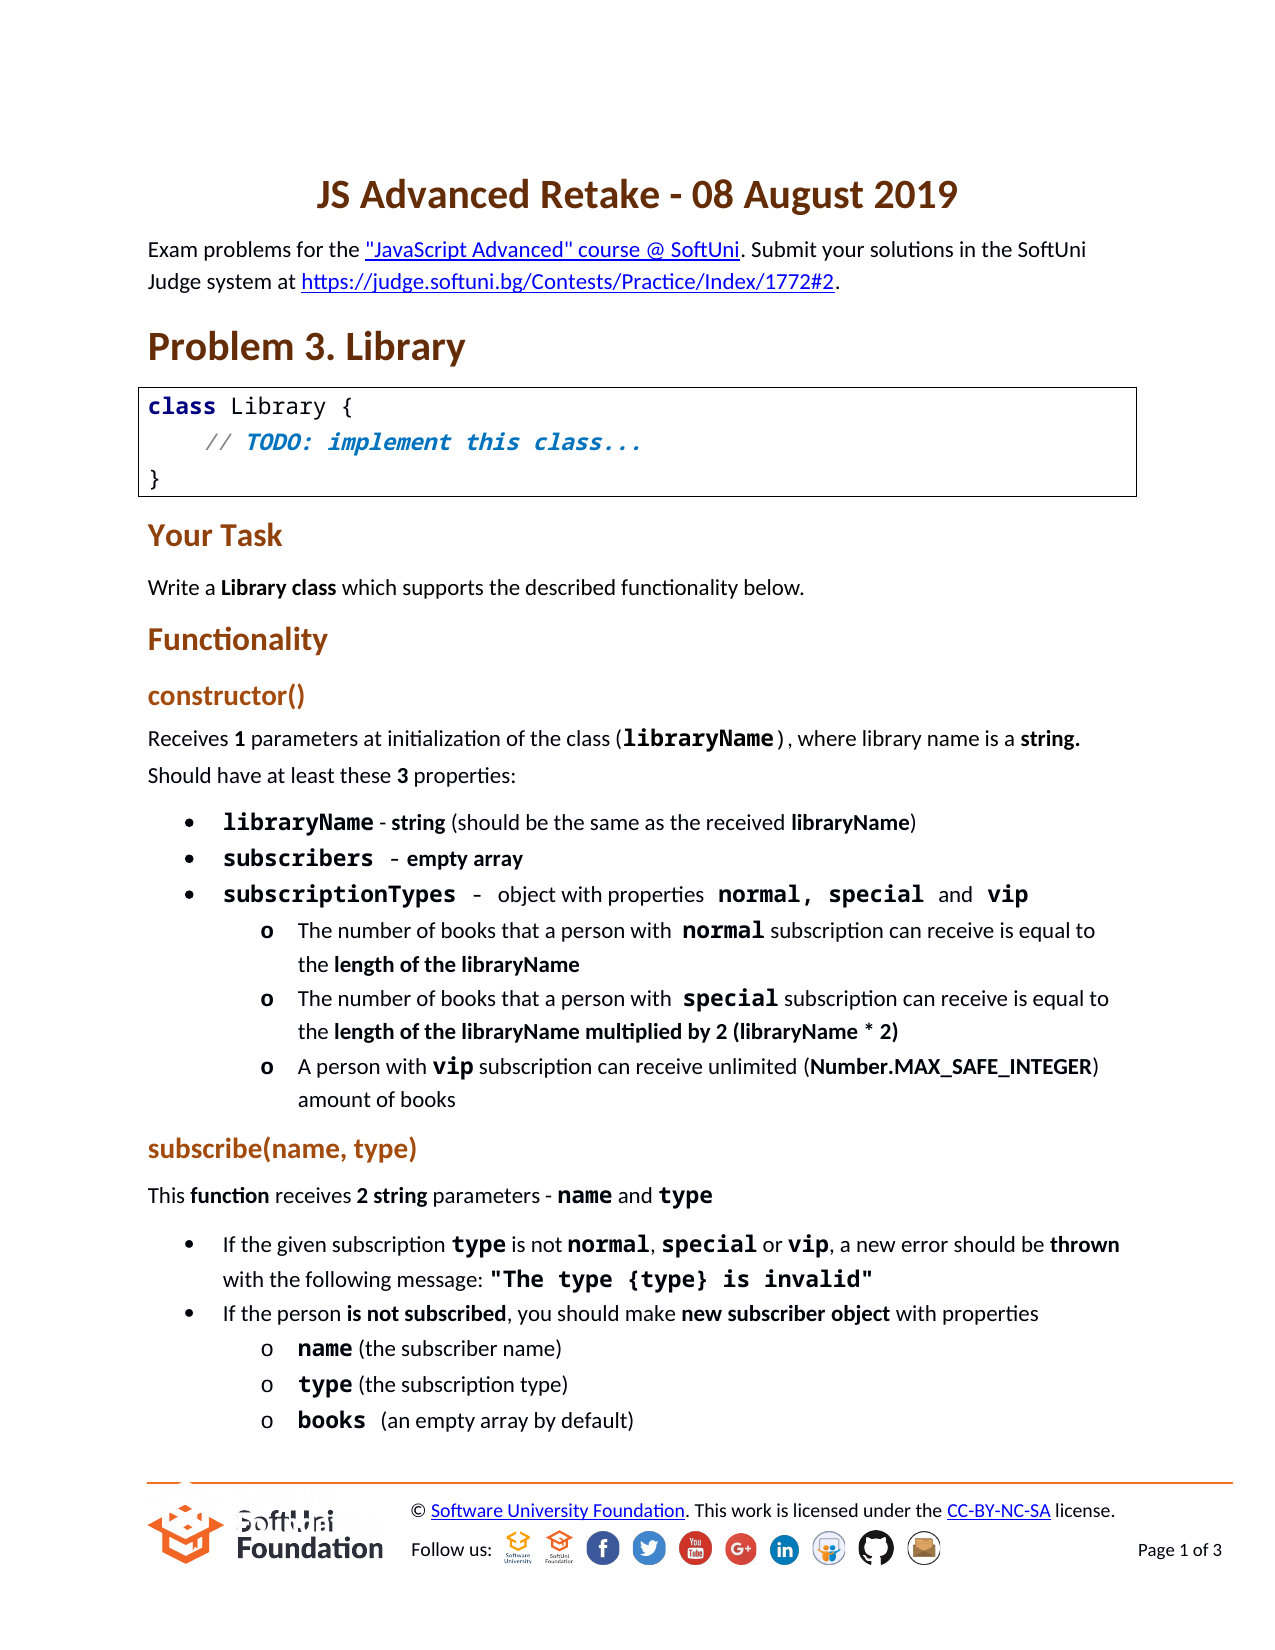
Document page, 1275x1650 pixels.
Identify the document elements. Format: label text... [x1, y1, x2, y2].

list subscribers - empty array [185, 842, 1127, 873]
list If the given subscription type is not normal, special or vip, a new error should be thrown with the following message: "The type {type} is invalid" [185, 1227, 1127, 1295]
subtitle Problem 3. Library [148, 320, 1127, 371]
picture [812, 1531, 846, 1565]
subtitle JS Advanced Retake - 08 August 2019 [148, 168, 1127, 219]
text class Library { // TODO: implement this class... } [139, 388, 1136, 496]
picture [586, 1531, 620, 1565]
list The number of books that a person with normal subscription can receive is equal to the length of the libraryName [260, 914, 1127, 978]
list libraryName - string (should be the same as the received libraryName) [185, 806, 1127, 838]
picture [725, 1533, 757, 1565]
list name (the subscriber name) [260, 1332, 1127, 1363]
picture [791, 1535, 799, 1544]
subtitle Your Task [148, 514, 1127, 554]
subtitle Write a Library class which supports the described functionality below. [148, 573, 1127, 601]
list If the person is not subscribed, you should make new subscriber object with properties [185, 1299, 1127, 1327]
picture [545, 1530, 574, 1565]
list subscriptionTypes - object with properties normal, special and vip [185, 878, 1127, 909]
subtitle Functionality [148, 618, 1127, 658]
list The number of books that a person with special subscription can receive is equal to the length of the libraryName multiplied by 2 (libraryName * 2) [260, 982, 1127, 1045]
text Exam problems for the "JavaScript Advanced" course @ SoftUni. Submit your solutions in the SoftUni Judge system at https://judge.softuni.bg/Contests/Practice/Index/1772#2. [148, 235, 1127, 295]
text This function receives 2 string parameters - name and type [148, 1179, 1127, 1210]
picture [632, 1531, 666, 1565]
picture [858, 1530, 894, 1565]
picture [907, 1531, 941, 1565]
subtitle subscribe(name, type) [148, 1130, 1127, 1165]
text Should have at least these 3 properties: [148, 762, 1127, 790]
picture [783, 1547, 792, 1556]
picture [147, 1480, 383, 1564]
picture [791, 1556, 799, 1565]
subtitle constructor() [148, 677, 1127, 713]
picture [504, 1531, 532, 1565]
list A person with vip subscription can receive unlimited (Number.MAX_SAFE_INTEGER) amount of books [260, 1049, 1127, 1113]
list type (the subscription type) [260, 1368, 1127, 1399]
picture [770, 1535, 778, 1544]
text Receives 1 parameters at initialization of the class (libraryName), where library name is a string. [148, 722, 1127, 753]
list books (an empty array by default) [260, 1404, 1127, 1435]
picture [770, 1556, 778, 1565]
picture [679, 1531, 712, 1565]
